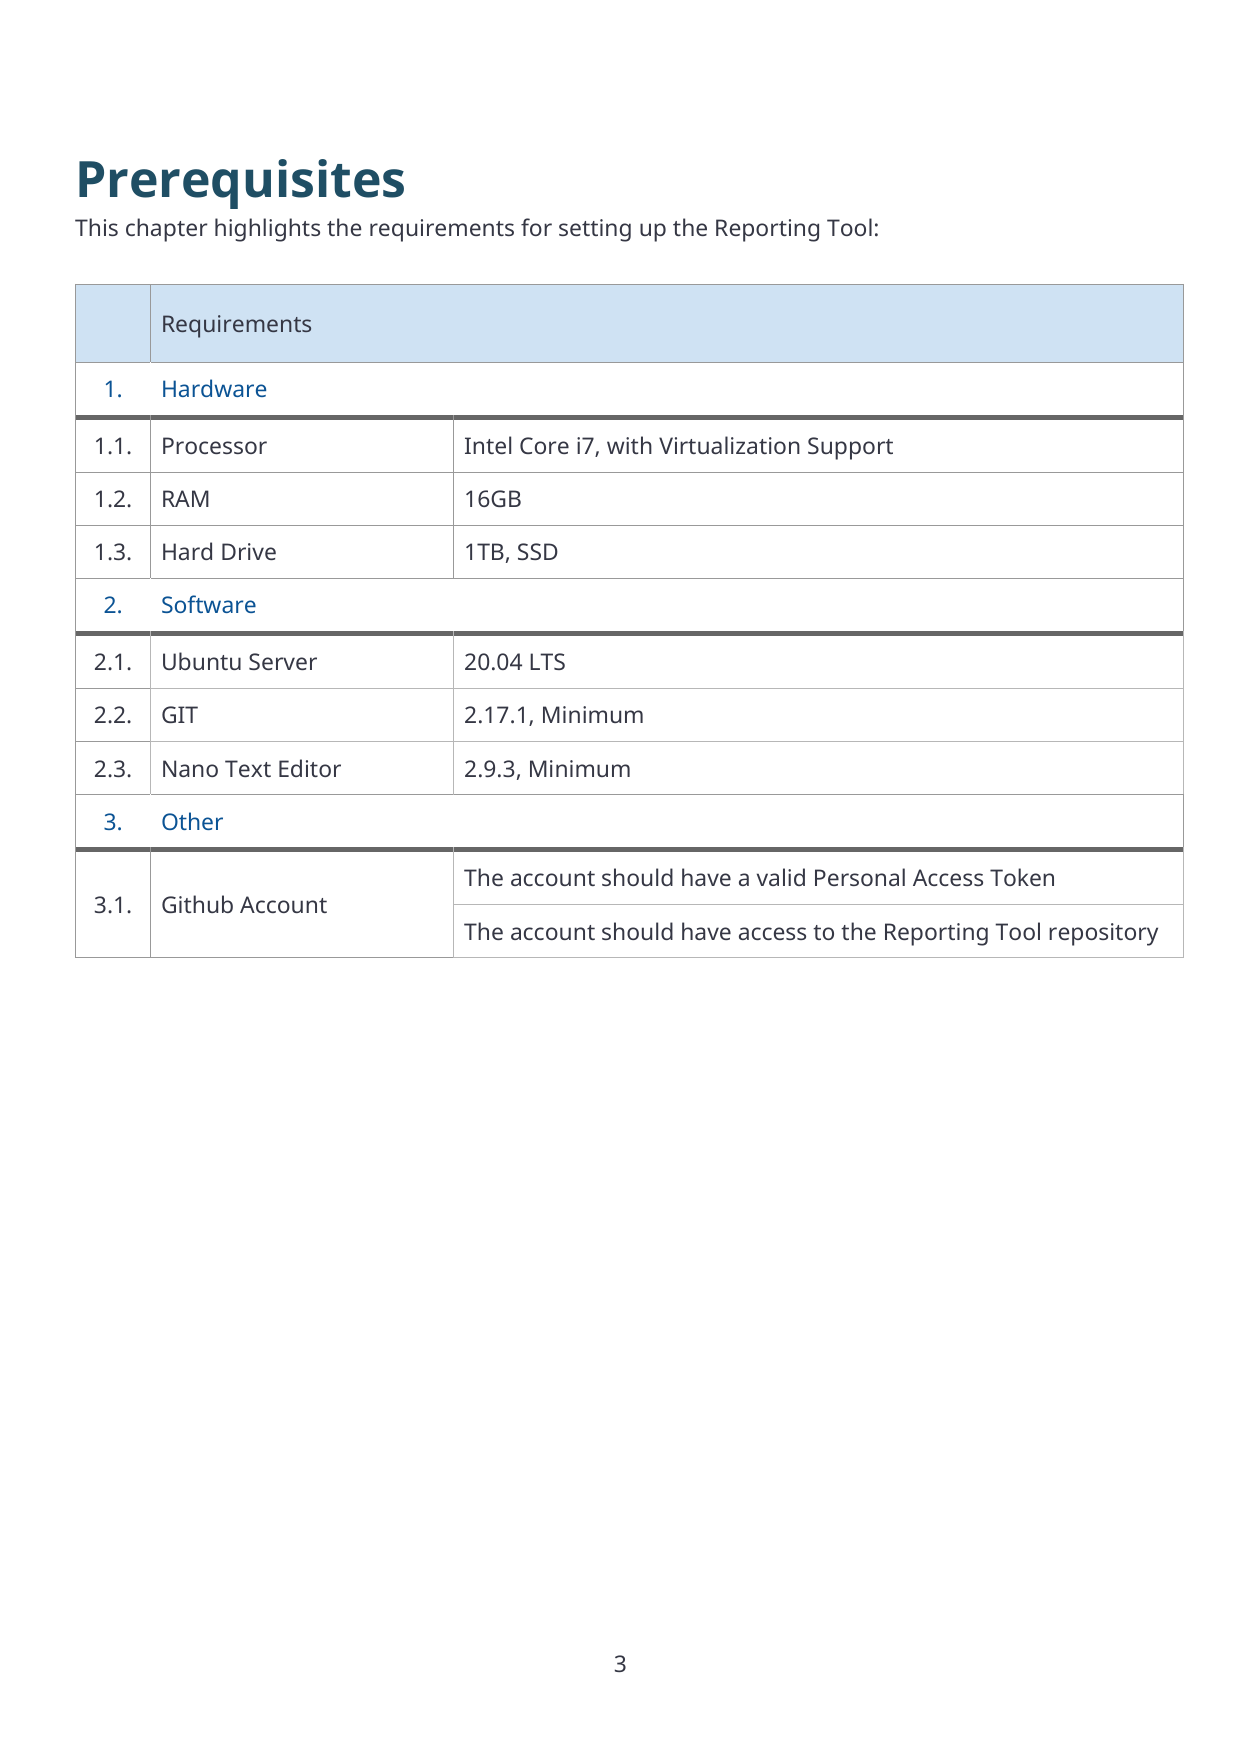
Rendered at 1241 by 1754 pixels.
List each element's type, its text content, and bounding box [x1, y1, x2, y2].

table_cell Other [151, 795, 1183, 847]
table_cell Hardware [151, 363, 1183, 415]
table_cell Processor [151, 420, 453, 472]
table_cell 1.2. [76, 473, 150, 525]
table_cell Github Account [151, 852, 453, 957]
table_cell 2.9.3, Minimum [454, 742, 1183, 794]
table_cell Hard Drive [151, 526, 453, 578]
table_cell 20.04 LTS [454, 636, 1183, 688]
table_cell 16GB [454, 473, 1183, 525]
table_cell The account should have access to the Reporting Tool repository [454, 905, 1183, 957]
table_cell 2.17.1, Minimum [454, 689, 1183, 741]
table_cell 3. [76, 795, 150, 847]
table_cell 2. [76, 579, 150, 631]
table_cell RAM [151, 473, 453, 525]
table_header Requirements [151, 285, 1183, 362]
table_cell GIT [151, 689, 453, 741]
table_cell Nano Text Editor [151, 742, 453, 794]
table_cell 2.3. [76, 742, 150, 794]
table_cell 1.3. [76, 526, 150, 578]
table_cell 1TB, SSD [454, 526, 1183, 578]
table_cell Software [151, 579, 1183, 631]
table_cell 3.1. [76, 852, 150, 957]
text This chapter highlights the requirements for setting up the Reporting Tool: [75, 212, 1165, 243]
table_cell Intel Core i7, with Virtualization Support [454, 420, 1183, 472]
table_cell 2.2. [76, 689, 150, 741]
table_cell Ubuntu Server [151, 636, 453, 688]
subtitle Prerequisites [75, 144, 1165, 212]
table_header [76, 285, 150, 362]
table_cell 1. [76, 363, 150, 415]
table_cell 2.1. [76, 636, 150, 688]
table_cell The account should have a valid Personal Access Token [454, 852, 1183, 904]
table_cell 1.1. [76, 420, 150, 472]
